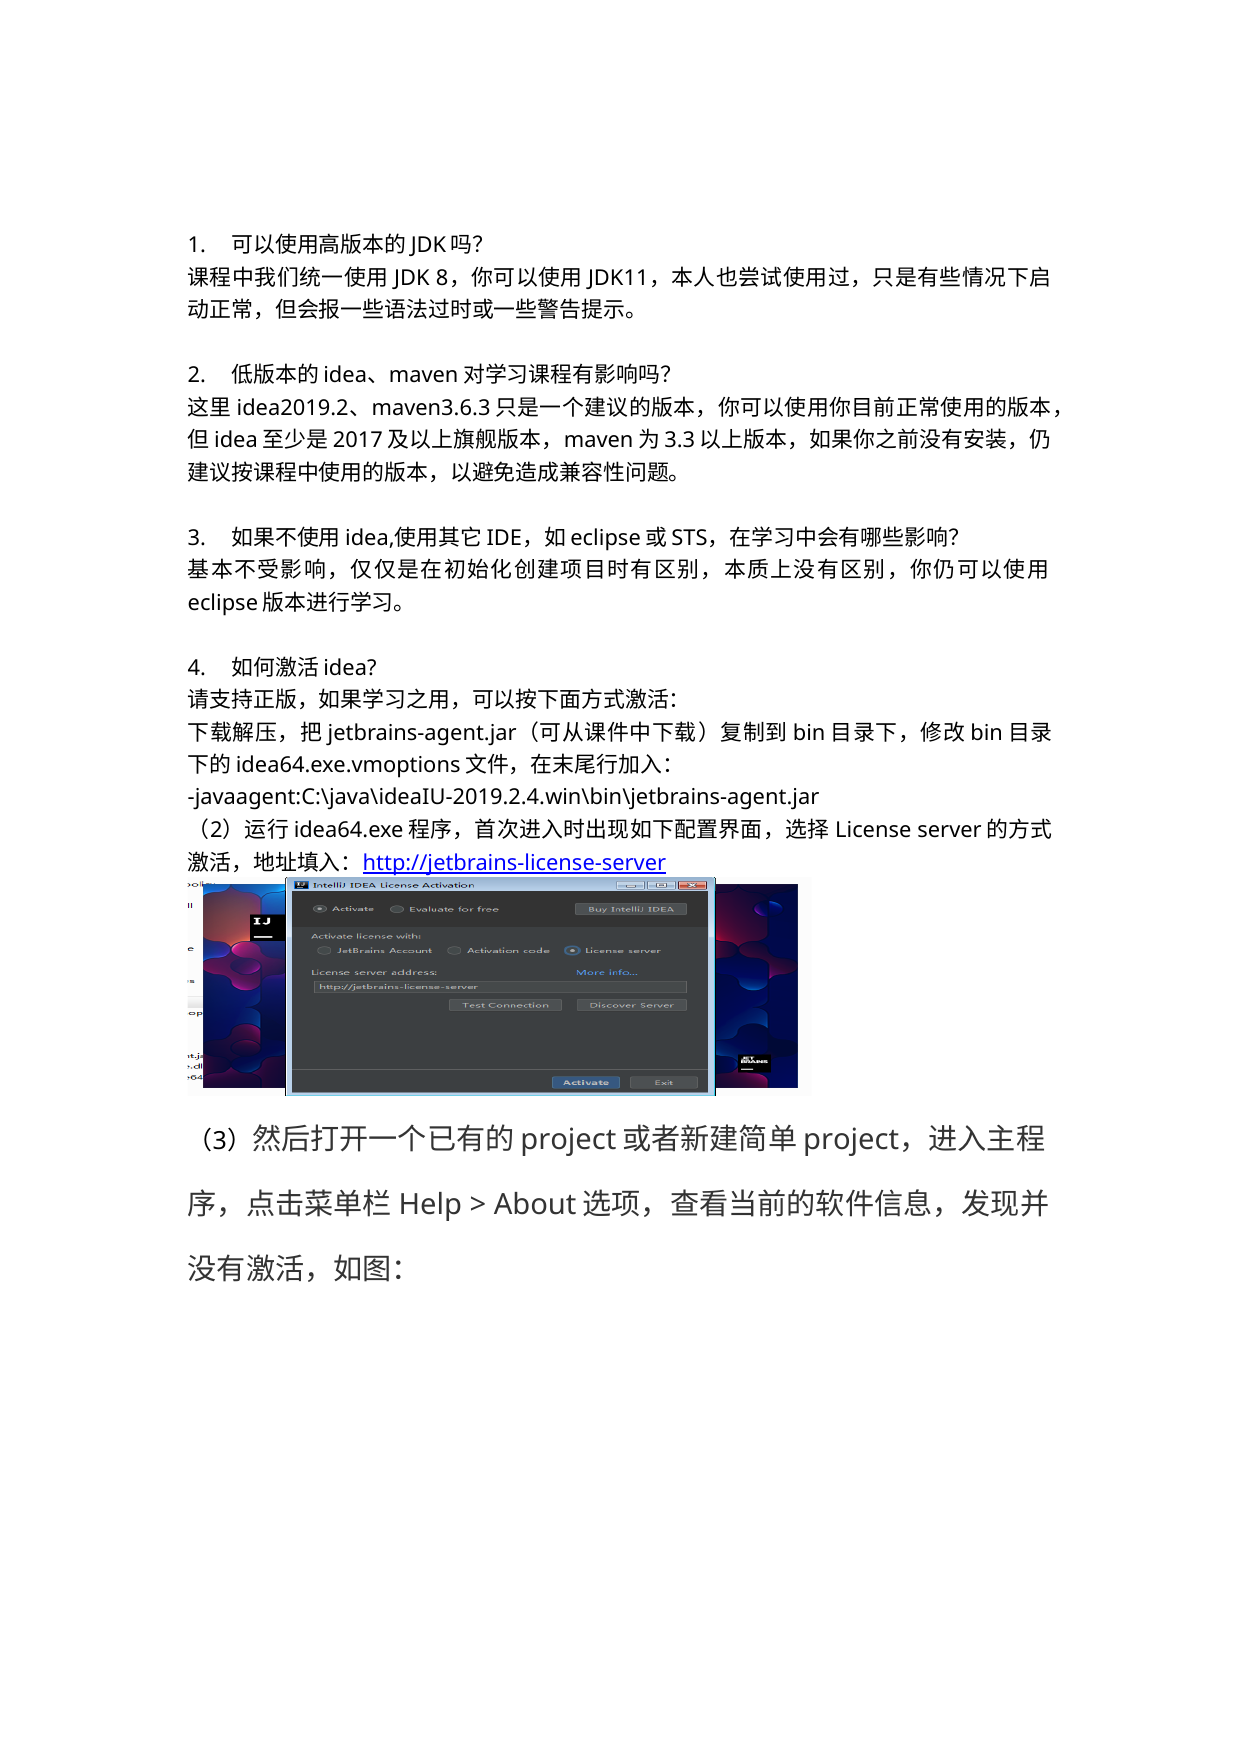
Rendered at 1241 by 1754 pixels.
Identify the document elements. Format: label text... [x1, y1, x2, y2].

text 课程中我们统一使用JDK 8，你可以使用JDK11，本人也尝试使用过，只是有些情况下启动正常，但会报一些语法过时或一些警告提示。 [187, 259, 1053, 324]
picture [187, 877, 812, 1096]
list 如果不使用idea,使用其它IDE，如eclipse或STS，在学习中会有哪些影响？ [187, 519, 1053, 552]
text 下载解压，把jetbrains-agent.jar（可从课件中下载）复制到bin目录下，修改bin目录下的idea64.exe.vmoptions文件，在末尾行加入： [187, 714, 1053, 779]
text （2）运行idea64.exe程序，首次进入时出现如下配置界面，选择License server的方式激活，地址填入：http://jetbrains-license-server [187, 812, 1053, 877]
text -javaagent:C:\java\ideaIU-2019.2.4.win\bin\jetbrains-agent.jar [187, 779, 1053, 812]
list 如何激活idea? [187, 649, 1053, 682]
list 可以使用高版本的JDK吗？ [187, 227, 1053, 259]
text （3）然后打开一个已有的project或者新建简单project，进入主程序，点击菜单栏 Help > About选项，查看当前的软件信息，发现并没有激活，如图： [187, 1104, 1053, 1299]
list 低版本的idea、maven对学习课程有影响吗？ [187, 357, 1053, 389]
text 这里idea2019.2、maven3.6.3只是一个建议的版本，你可以使用你目前正常使用的版本，但idea至少是2017及以上旗舰版本，maven为3.3以上版本，如果你之前没有安装，仍建议按课程中使用的版本，以避免造成兼容性问题。 [187, 389, 1053, 487]
text 请支持正版，如果学习之用，可以按下面方式激活： [187, 682, 1053, 714]
text 基本不受影响，仅仅是在初始化创建项目时有区别，本质上没有区别，你仍可以使用eclipse版本进行学习。 [187, 552, 1053, 617]
